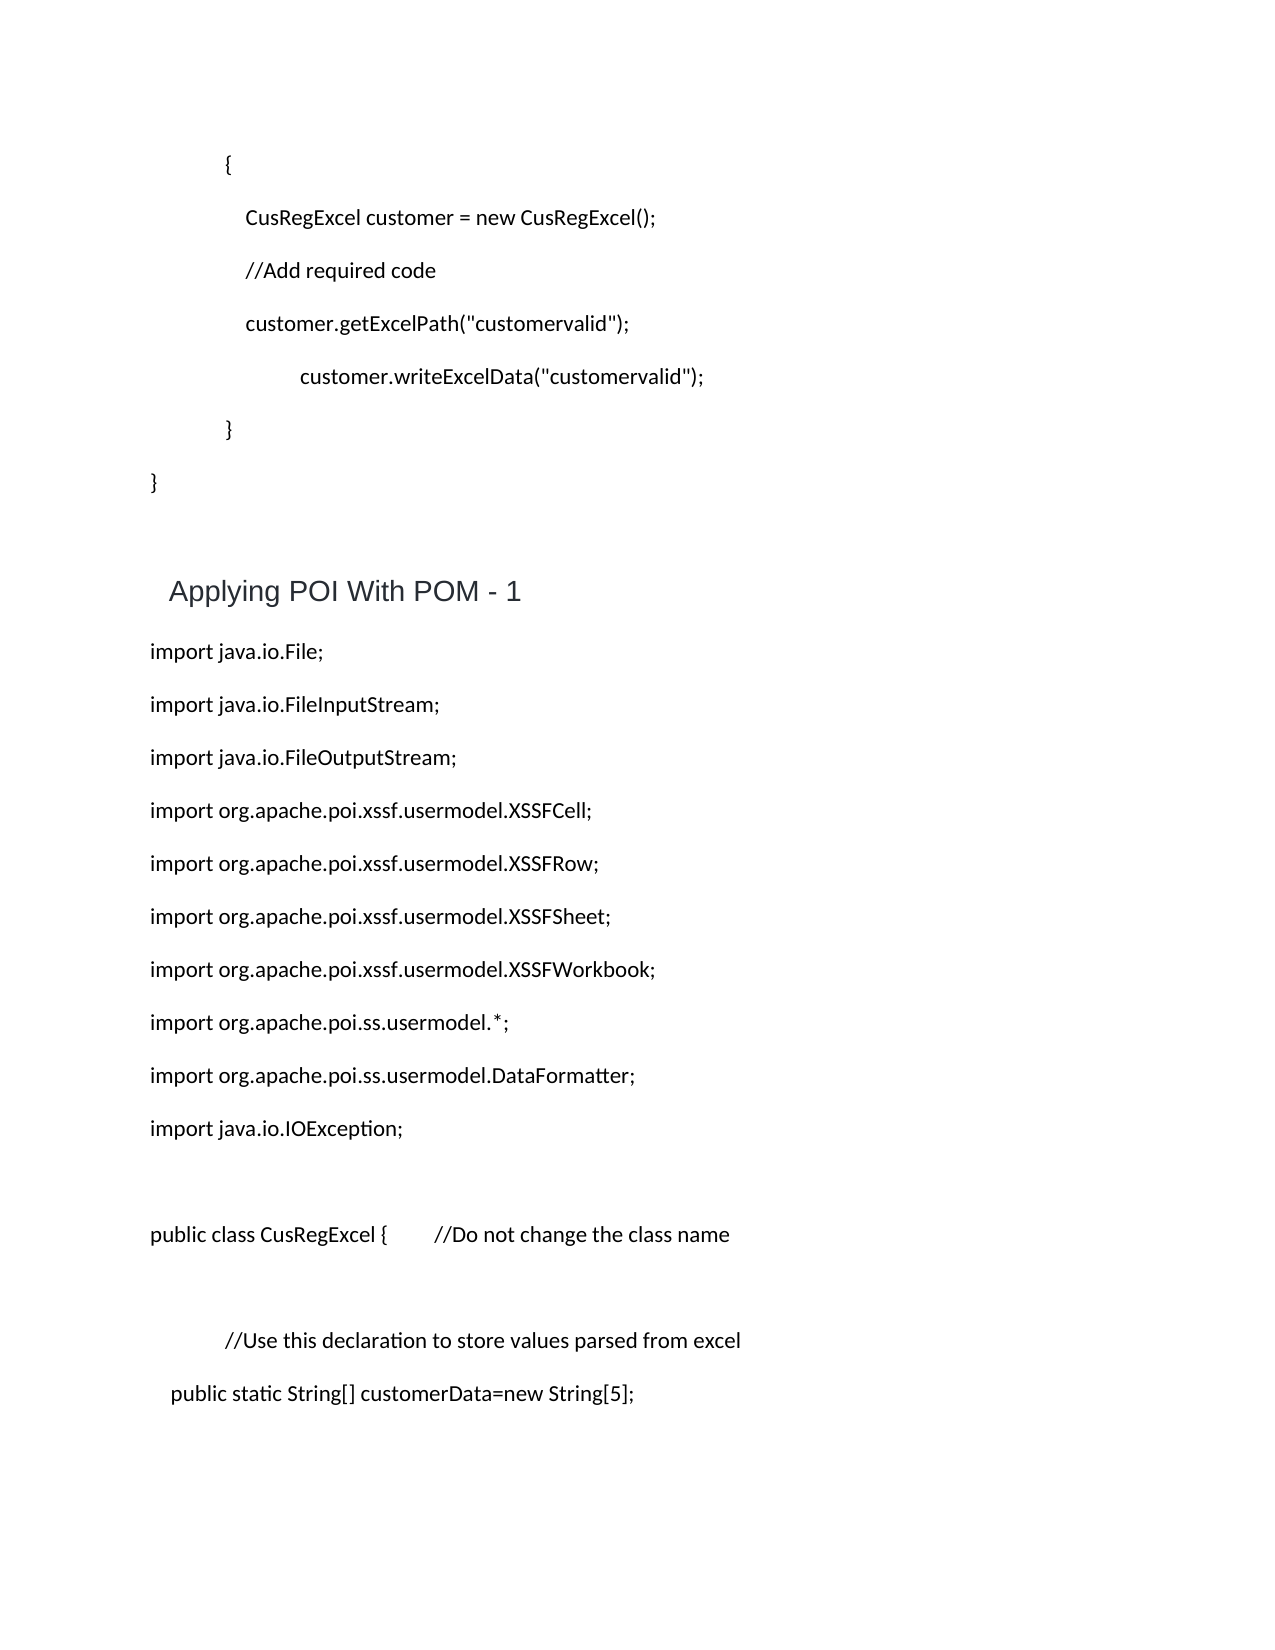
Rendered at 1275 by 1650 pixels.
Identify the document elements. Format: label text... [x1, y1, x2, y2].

text import java.io.FileInputStream; [150, 690, 1125, 718]
text //Add required code [150, 256, 1125, 284]
text { [150, 150, 1125, 178]
subtitle Applying POI With POM - 1 [150, 574, 1125, 608]
text public static String[] customerData=new String[5]; [150, 1379, 1125, 1407]
text import org.apache.poi.xssf.usermodel.XSSFRow; [150, 849, 1125, 877]
text import java.io.FileOutputStream; [150, 743, 1125, 771]
text import org.apache.poi.xssf.usermodel.XSSFSheet; [150, 902, 1125, 930]
text //Use this declaration to store values parsed from excel [150, 1326, 1125, 1354]
text import java.io.IOException; [150, 1114, 1125, 1142]
text public class CusRegExcel { //Do not change the class name [150, 1220, 1125, 1248]
text customer.getExcelPath("customervalid"); [150, 309, 1125, 337]
text customer.writeExcelData("customervalid"); [150, 362, 1125, 390]
text CusRegExcel customer = new CusRegExcel(); [150, 203, 1125, 231]
text } [150, 415, 1125, 443]
text import org.apache.poi.ss.usermodel.DataFormatter; [150, 1061, 1125, 1089]
text import org.apache.poi.ss.usermodel.*; [150, 1008, 1125, 1036]
text import org.apache.poi.xssf.usermodel.XSSFCell; [150, 796, 1125, 824]
text import org.apache.poi.xssf.usermodel.XSSFWorkbook; [150, 955, 1125, 983]
text } [150, 468, 1125, 496]
text import java.io.File; [150, 637, 1125, 665]
